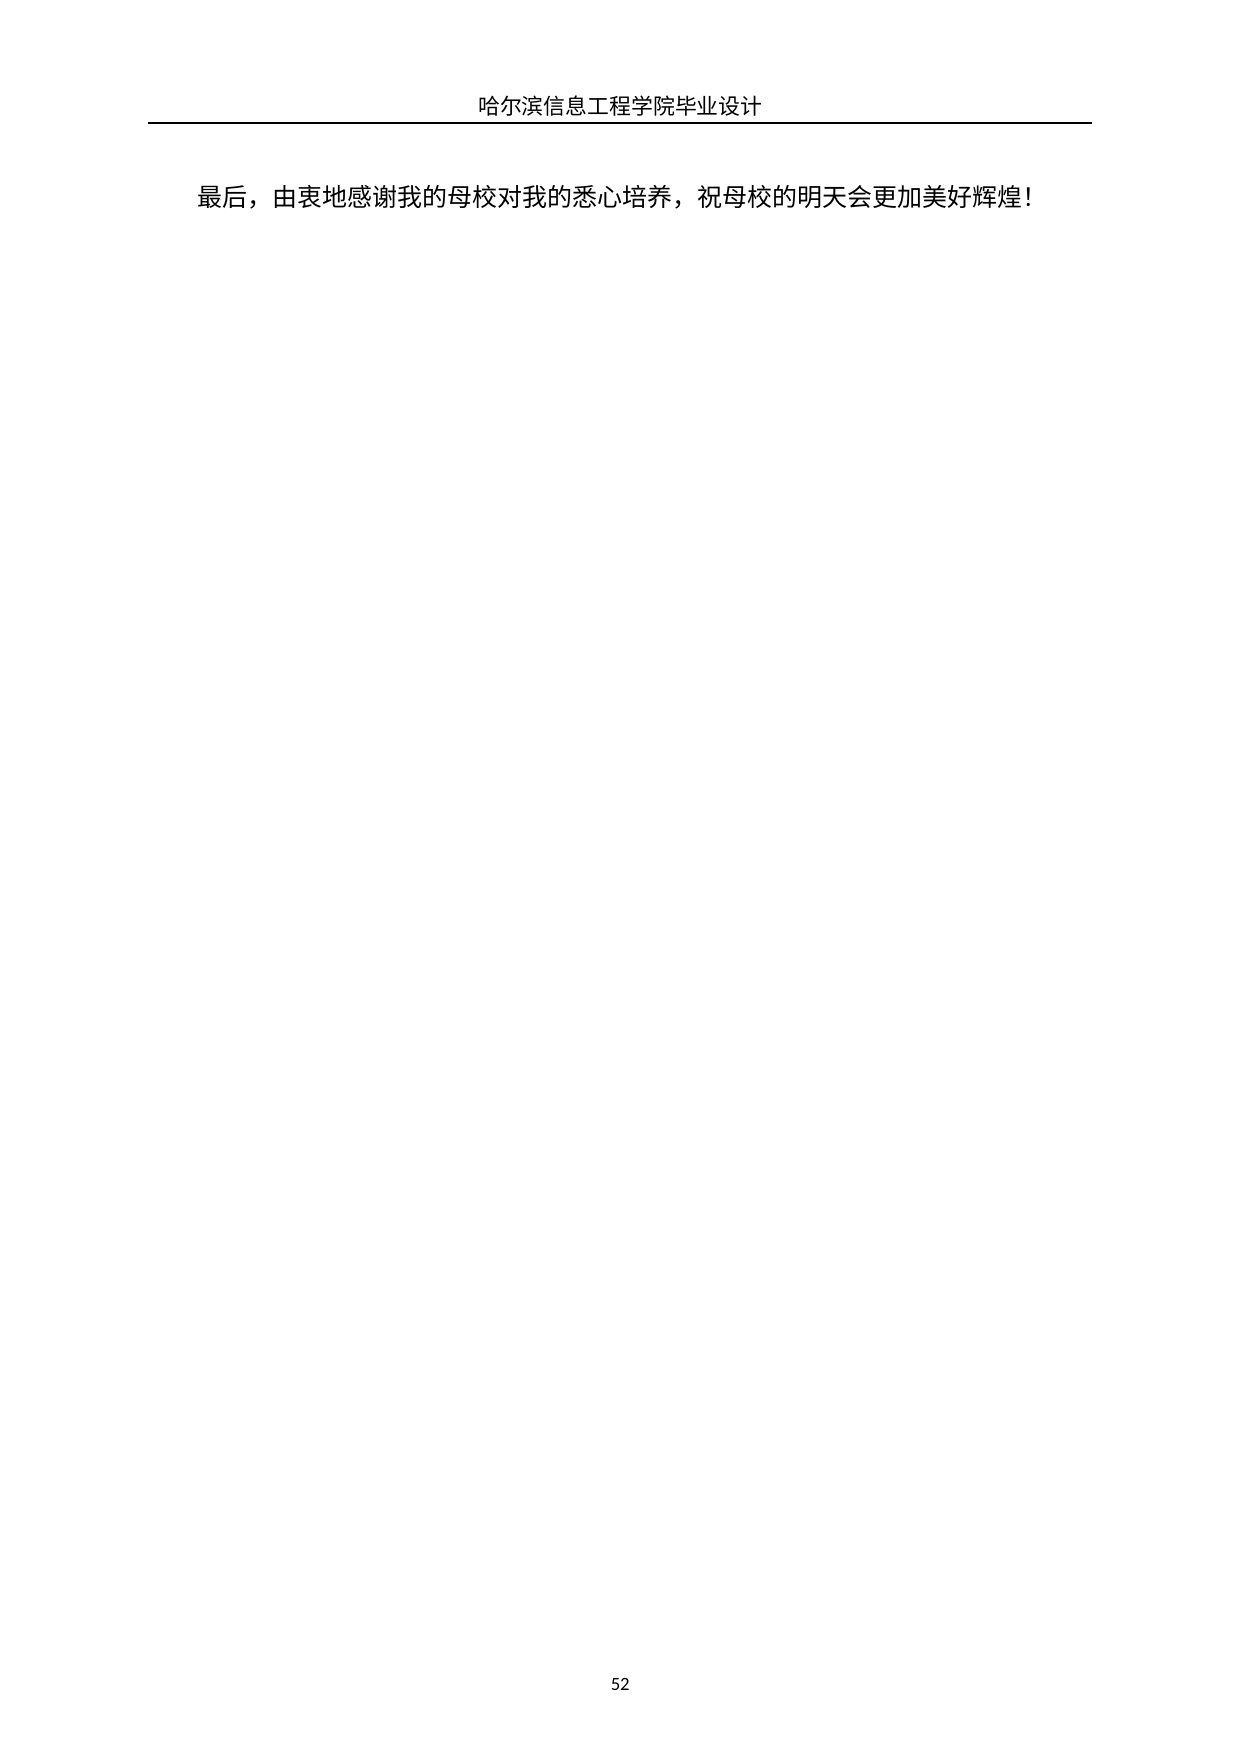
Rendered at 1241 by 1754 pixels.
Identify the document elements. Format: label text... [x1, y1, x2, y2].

text 最后，由衷地感谢我的母校对我的悉心培养，祝母校的明天会更加美好辉煌！ [148, 163, 1092, 228]
